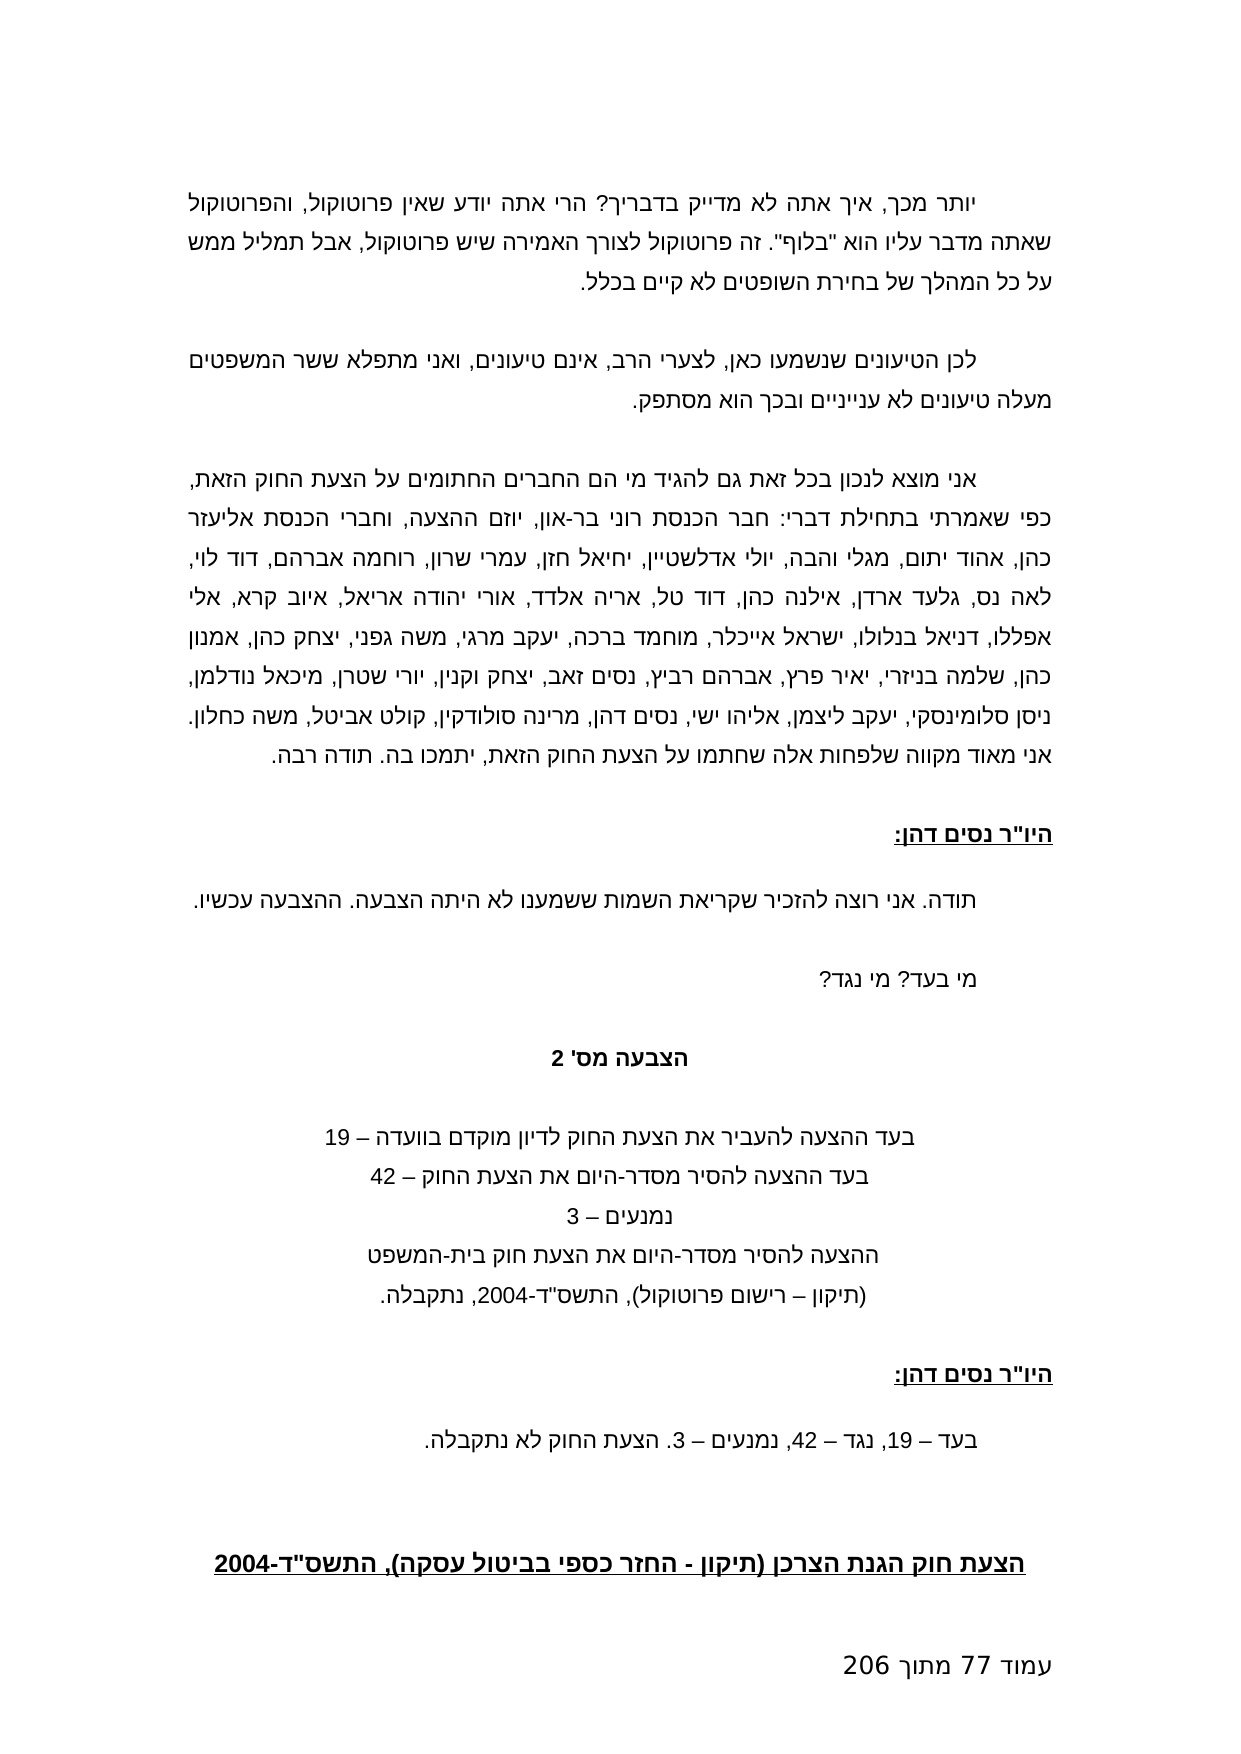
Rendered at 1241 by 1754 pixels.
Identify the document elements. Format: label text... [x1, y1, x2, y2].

text מי בעד? מי נגד? [187, 966, 1053, 992]
text אני מוצא לנכון בכל זאת גם להגיד מי הם החברים החתומים על הצעת החוק הזאת, כפי שאמרתי בתחילת דברי: חבר הכנסת רוני בר-און, יוזם ההצעה, וחברי הכנסת אליעזר כהן, אהוד יתום, מגלי והבה, יולי אדלשטיין, יחיאל חזן, עמרי שרון, רוחמה אברהם, דוד לוי, לאה נס, גלעד ארדן, אילנה כהן, דוד טל, אריה אלדד, אורי יהודה אריאל, איוב קרא, אלי אפללו, דניאל בנלולו, ישראל אייכלר, מוחמד ברכה, יעקב מרגי, משה גפני, יצחק כהן, אמנון כהן, שלמה בניזרי, יאיר פרץ, אברהם רביץ, נסים זאב, יצחק וקנין, יורי שטרן, מיכאל נודלמן, ניסן סלומינסקי, יעקב ליצמן, אליהו ישי, נסים דהן, מרינה סולודקין, קולט אביטל, משה כחלון. אני מאוד מקווה שלפחות אלה שחתמו על הצעת החוק הזאת, יתמכו בה. תודה רבה. [187, 466, 1053, 768]
text (תיקון – רישום פרוטוקול), התשס"ד-2004, נתקבלה. [187, 1282, 1053, 1308]
text היו"ר נסים דהן: [187, 821, 1053, 847]
text ההצעה להסיר מסדר-היום את הצעת חוק בית-המשפט [187, 1242, 1053, 1269]
text בעד ההצעה להסיר מסדר-היום את הצעת החוק – 42 [187, 1163, 1053, 1190]
text תודה. אני רוצה להזכיר שקריאת השמות ששמענו לא היתה הצבעה. ההצבעה עכשיו. [187, 887, 1053, 913]
text היו"ר נסים דהן: [187, 1361, 1053, 1387]
text בעד – 19, נגד – 42, נמנעים – 3. הצעת החוק לא נתקבלה. [187, 1427, 1053, 1453]
text נמנעים – 3 [187, 1203, 1053, 1229]
text בעד ההצעה להעביר את הצעת החוק לדיון מוקדם בוועדה – 19 [187, 1124, 1053, 1150]
text הצעת חוק הגנת הצרכן (תיקון - החזר כספי בביטול עסקה), התשס"ד-2004 [187, 1549, 1053, 1577]
text הצבעה מס' 2 [187, 1045, 1053, 1071]
text לכן הטיעונים שנשמעו כאן, לצערי הרב, אינם טיעונים, ואני מתפלא ששר המשפטים מעלה טיעונים לא ענייניים ובכך הוא מסתפק. [187, 347, 1053, 413]
text יותר מכך, איך אתה לא מדייק בדבריך? הרי אתה יודע שאין פרוטוקול, והפרוטוקול שאתה מדבר עליו הוא "בלוף". זה פרוטוקול לצורך האמירה שיש פרוטוקול, אבל תמליל ממש על כל המהלך של בחירת השופטים לא קיים בכלל. [187, 189, 1053, 295]
